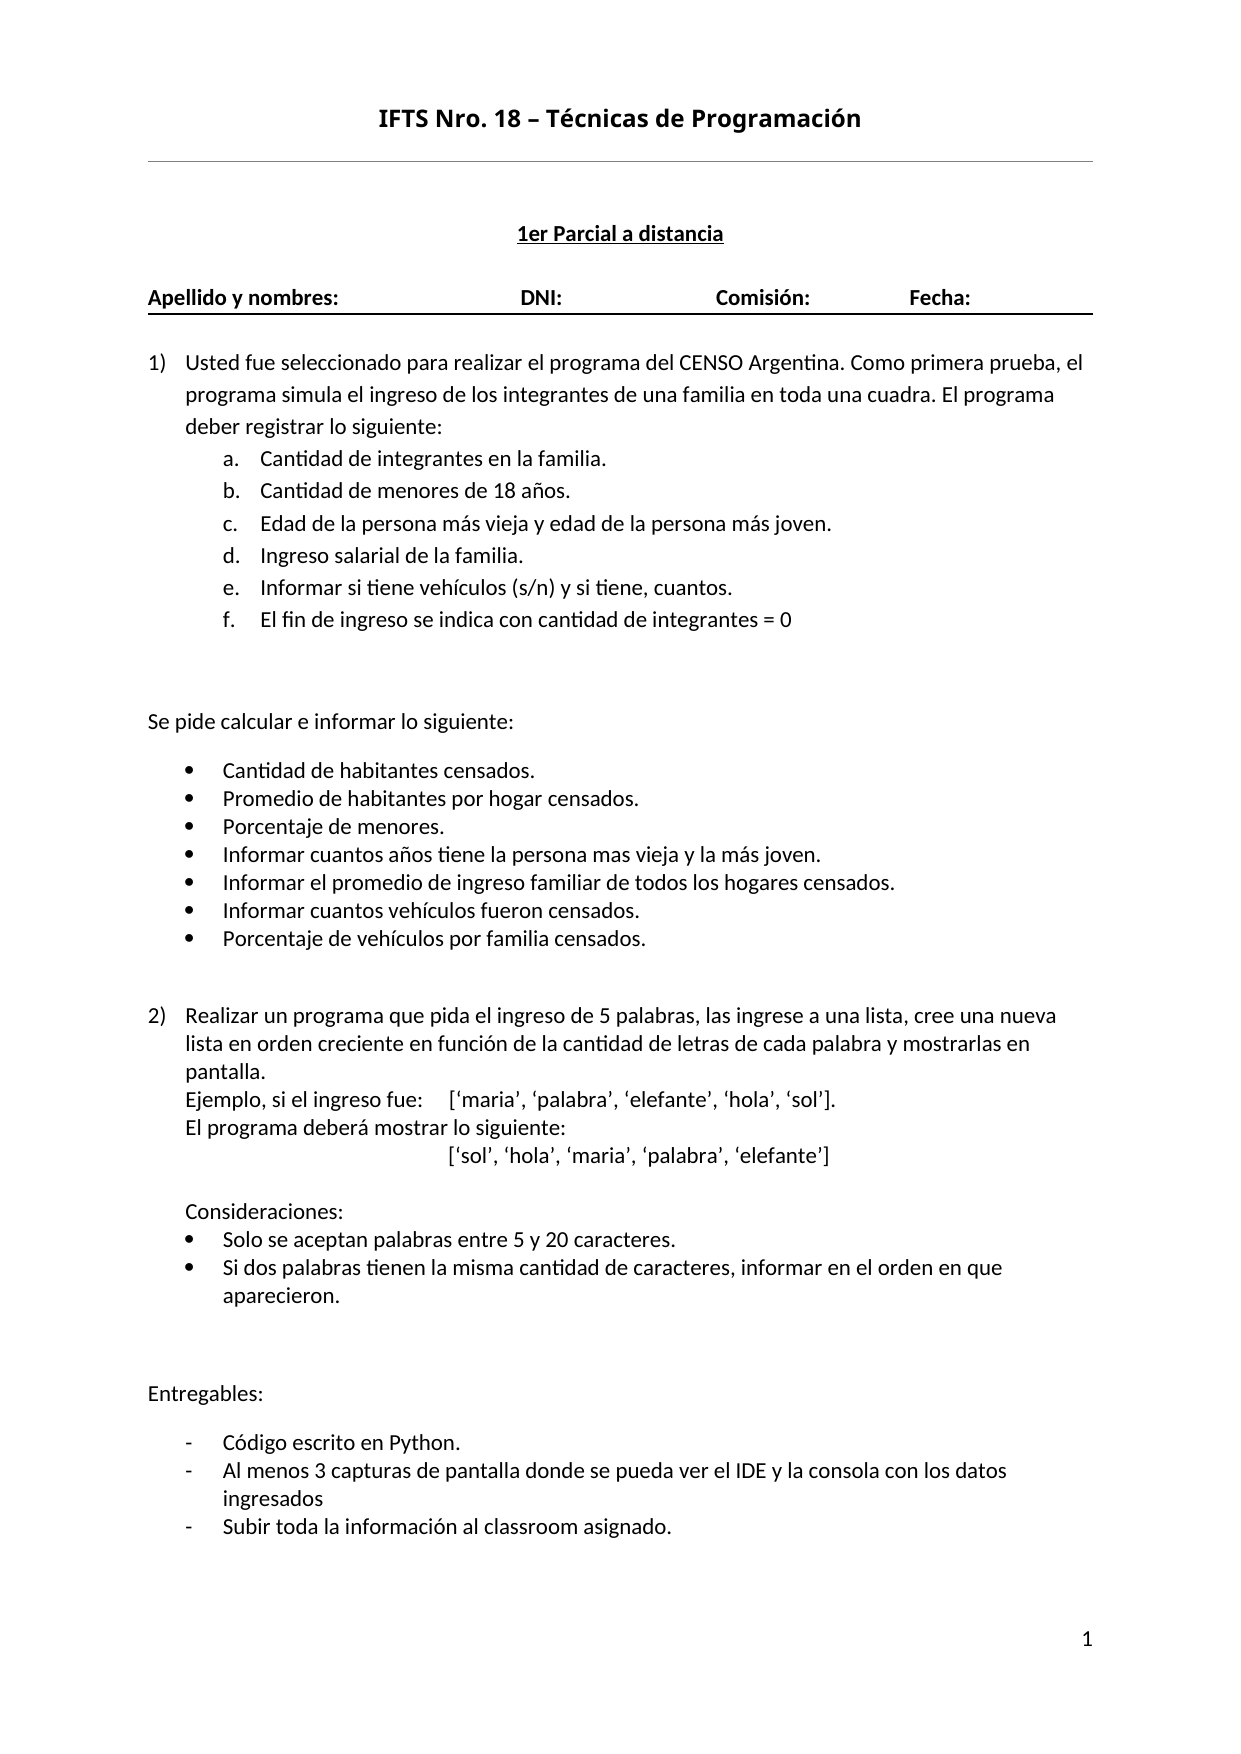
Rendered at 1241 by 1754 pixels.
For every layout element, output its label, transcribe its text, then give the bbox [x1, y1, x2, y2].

text Apellido y nombres: DNI: Comisión: Fecha: [148, 283, 1093, 313]
text 1er Parcial a distancia [148, 219, 1093, 247]
list Solo se aceptan palabras entre 5 y 20 caracteres. [185, 1225, 1093, 1253]
list [‘sol’, ‘hola’, ‘maria’, ‘palabra’, ‘elefante’] [185, 1141, 1093, 1169]
list Informar si tiene vehículos (s/n) y si tiene, cuantos. [223, 573, 1093, 601]
list El fin de ingreso se indica con cantidad de integrantes = 0 [223, 605, 1093, 633]
list Cantidad de habitantes censados. [185, 756, 1093, 784]
text Entregables: [148, 1379, 1093, 1407]
list Ingreso salarial de la familia. [223, 541, 1093, 569]
list Ejemplo, si el ingreso fue: [‘maria’, ‘palabra’, ‘elefante’, ‘hola’, ‘sol’]. [185, 1085, 1093, 1113]
list Al menos 3 capturas de pantalla donde se pueda ver el IDE y la consola con los datos ingresados [185, 1456, 1093, 1512]
text Se pide calcular e informar lo siguiente: [148, 707, 1093, 735]
list Porcentaje de vehículos por familia censados. [185, 924, 1093, 952]
list Realizar un programa que pida el ingreso de 5 palabras, las ingrese a una lista, cree una nueva lista en orden creciente en función de la cantidad de letras de cada palabra y mostrarlas en pantalla. [148, 1001, 1093, 1085]
list El programa deberá mostrar lo siguiente: [185, 1113, 1093, 1141]
list Si dos palabras tienen la misma cantidad de caracteres, informar en el orden en que aparecieron. [185, 1253, 1093, 1309]
list Código escrito en Python. [185, 1428, 1093, 1456]
list Subir toda la información al classroom asignado. [185, 1512, 1093, 1540]
list Consideraciones: [185, 1197, 1093, 1225]
list Informar el promedio de ingreso familiar de todos los hogares censados. [185, 868, 1093, 896]
list Cantidad de integrantes en la familia. [223, 444, 1093, 472]
list Porcentaje de menores. [185, 812, 1093, 840]
list Informar cuantos años tiene la persona mas vieja y la más joven. [185, 840, 1093, 868]
list Edad de la persona más vieja y edad de la persona más joven. [223, 509, 1093, 537]
list Promedio de habitantes por hogar censados. [185, 784, 1093, 812]
list Cantidad de menores de 18 años. [223, 477, 1093, 505]
list Informar cuantos vehículos fueron censados. [185, 896, 1093, 924]
list Usted fue seleccionado para realizar el programa del CENSO Argentina. Como primera prueba, el programa simula el ingreso de los integrantes de una familia en toda una cuadra. El programa deber registrar lo siguiente: [148, 348, 1093, 440]
